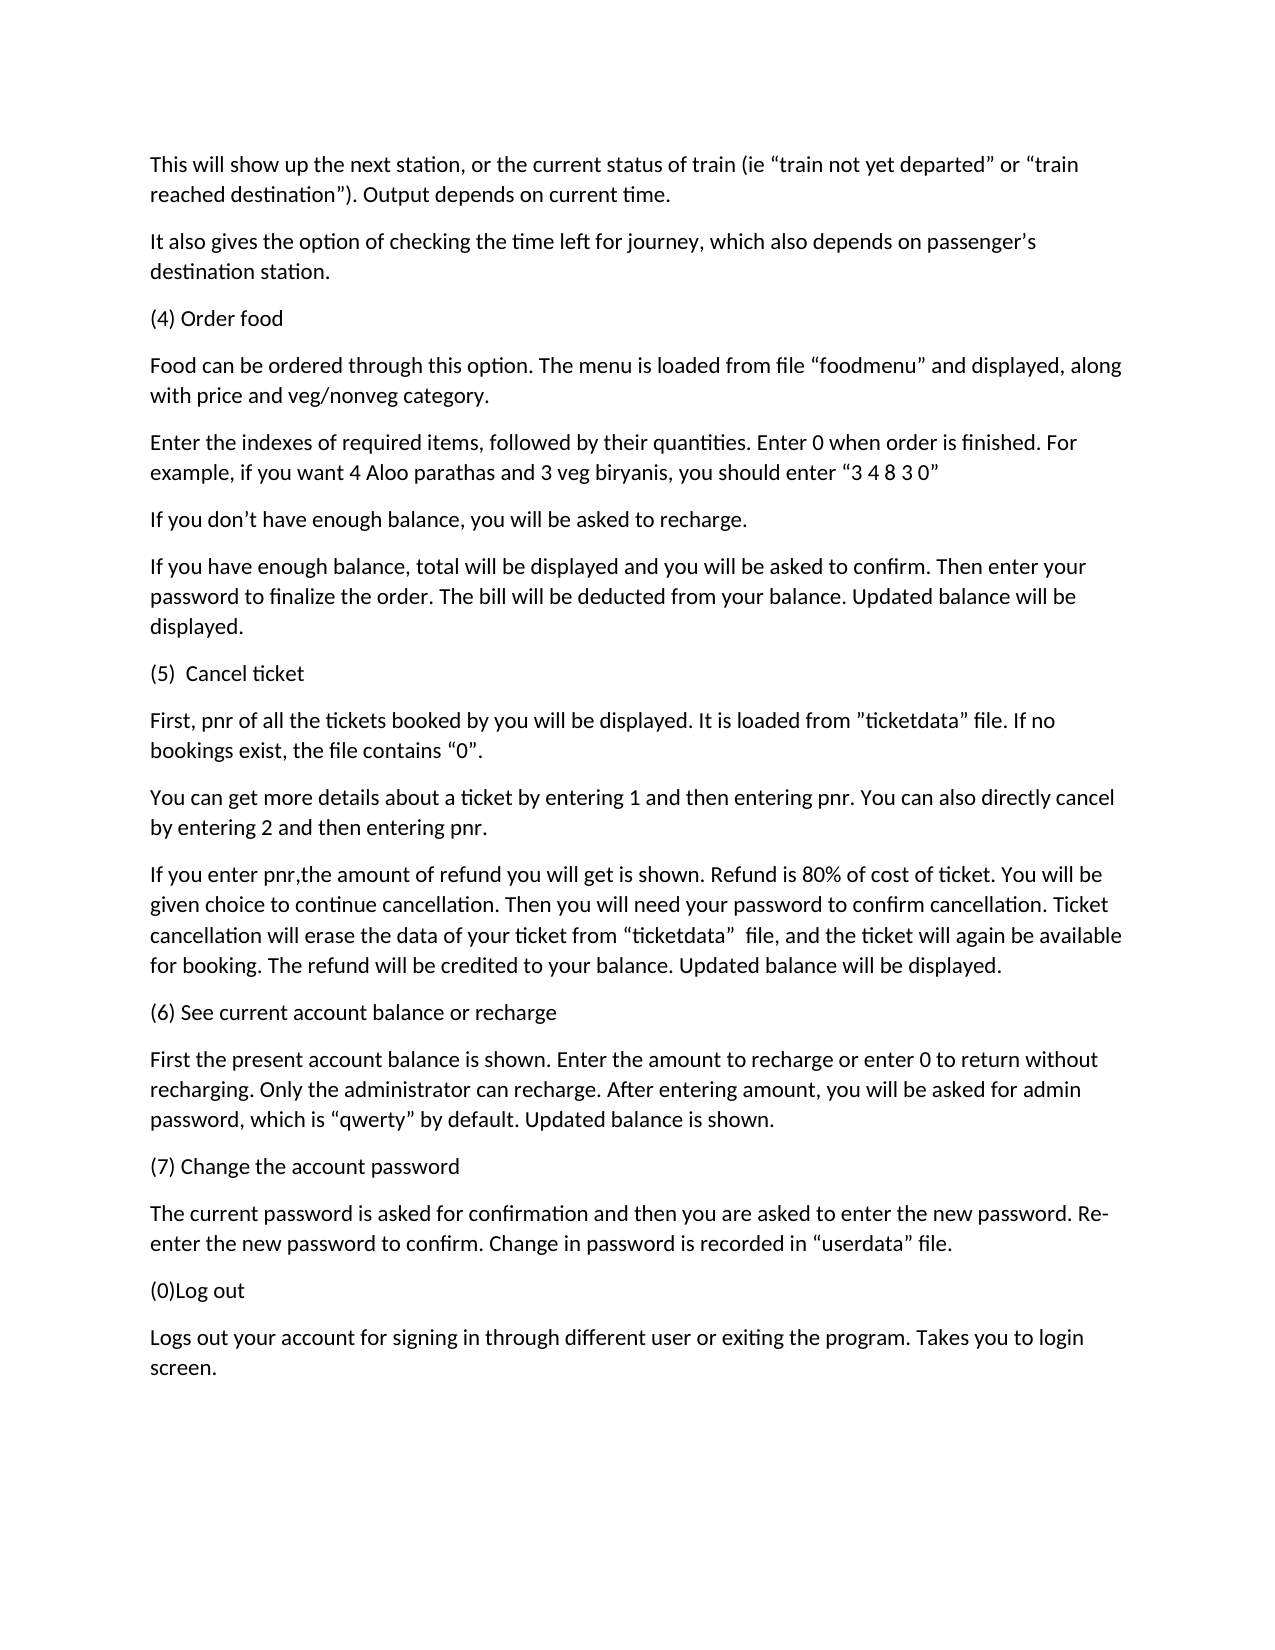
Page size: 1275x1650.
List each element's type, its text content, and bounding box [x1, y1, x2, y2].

text The current password is asked for confirmation and then you are asked to enter the new password. Re-enter the new password to confirm. Change in password is recorded in “userdata” file. [150, 1199, 1125, 1257]
text Food can be ordered through this option. The menu is loaded from file “foodmenu” and displayed, along with price and veg/nonveg category. [150, 351, 1125, 409]
text (7) Change the account password [150, 1152, 1125, 1180]
text If you have enough balance, total will be displayed and you will be asked to confirm. Then enter your password to finalize the order. The bill will be deducted from your balance. Updated balance will be displayed. [150, 552, 1125, 641]
text (6) See current account balance or recharge [150, 998, 1125, 1026]
text (4) Order food [150, 304, 1125, 332]
text If you don’t have enough balance, you will be asked to recharge. [150, 505, 1125, 533]
text You can get more details about a ticket by entering 1 and then entering pnr. You can also directly cancel by entering 2 and then entering pnr. [150, 783, 1125, 842]
text This will show up the next station, or the current status of train (ie “train not yet departed” or “train reached destination”). Output depends on current time. [150, 150, 1125, 208]
text If you enter pnr,the amount of refund you will get is shown. Refund is 80% of cost of ticket. You will be given choice to continue cancellation. Then you will need your password to confirm cancellation. Ticket cancellation will erase the data of your ticket from “ticketdata” file, and the ticket will again be available for booking. The refund will be credited to your balance. Updated balance will be displayed. [150, 860, 1125, 979]
text First, pnr of all the tickets booked by you will be displayed. It is loaded from ”ticketdata” file. If no bookings exist, the file contains “0”. [150, 706, 1125, 764]
text Logs out your account for signing in through different user or exiting the program. Takes you to login screen. [150, 1323, 1125, 1381]
text First the present account balance is shown. Enter the amount to recharge or enter 0 to return without recharging. Only the administrator can recharge. After entering amount, you will be asked for admin password, which is “qwerty” by default. Updated balance is shown. [150, 1045, 1125, 1133]
text (5) Cancel ticket [150, 659, 1125, 687]
text (0)Log out [150, 1276, 1125, 1304]
text It also gives the option of checking the time left for journey, which also depends on passenger’s destination station. [150, 227, 1125, 285]
text Enter the indexes of required items, followed by their quantities. Enter 0 when order is finished. For example, if you want 4 Aloo parathas and 3 veg biryanis, you should enter “3 4 8 3 0” [150, 428, 1125, 486]
